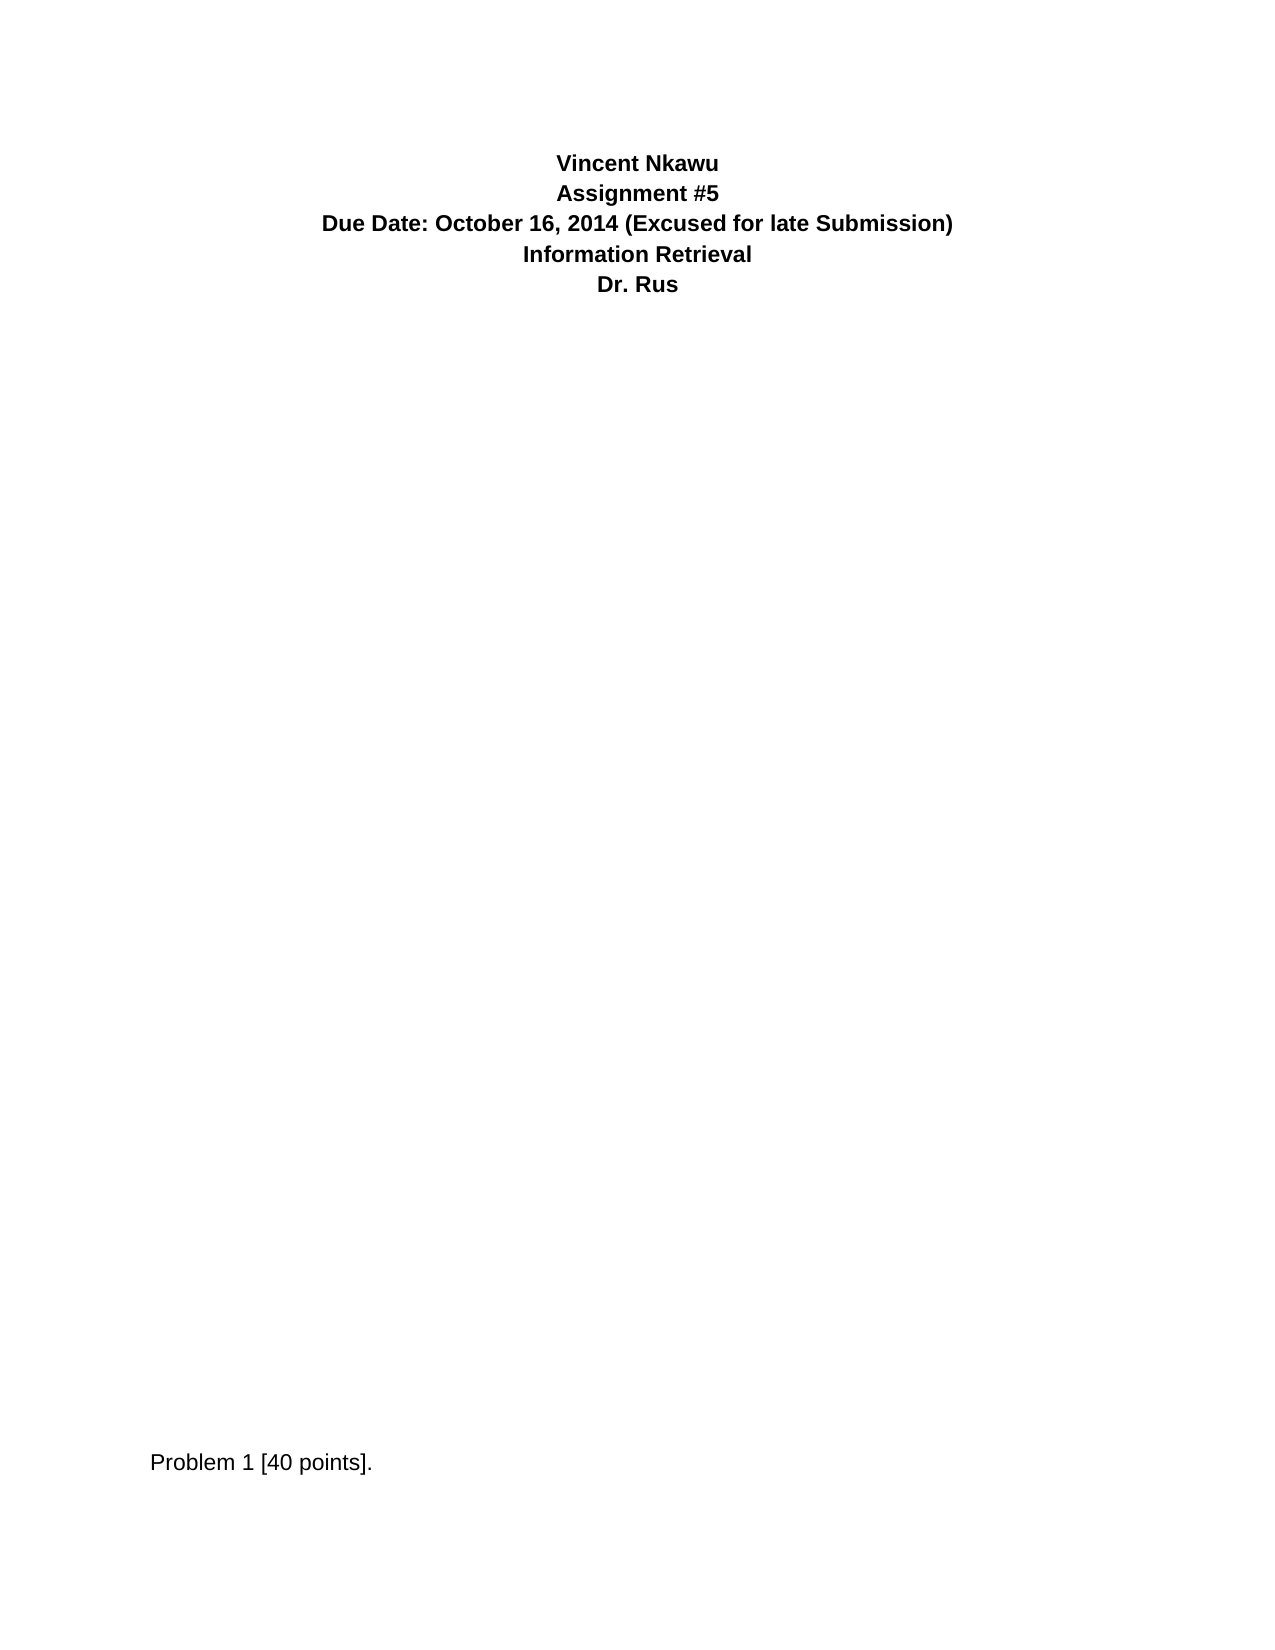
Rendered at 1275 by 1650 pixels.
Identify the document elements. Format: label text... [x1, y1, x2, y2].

text Due Date: October 16, 2014 (Excused for late Submission) [150, 210, 1125, 237]
text Information Retrieval [150, 241, 1125, 267]
text Problem 1 [40 points]. [150, 1449, 1125, 1475]
text Dr. Rus [150, 271, 1125, 297]
text Vincent Nkawu [150, 150, 1125, 176]
text Assignment #5 [150, 180, 1125, 207]
